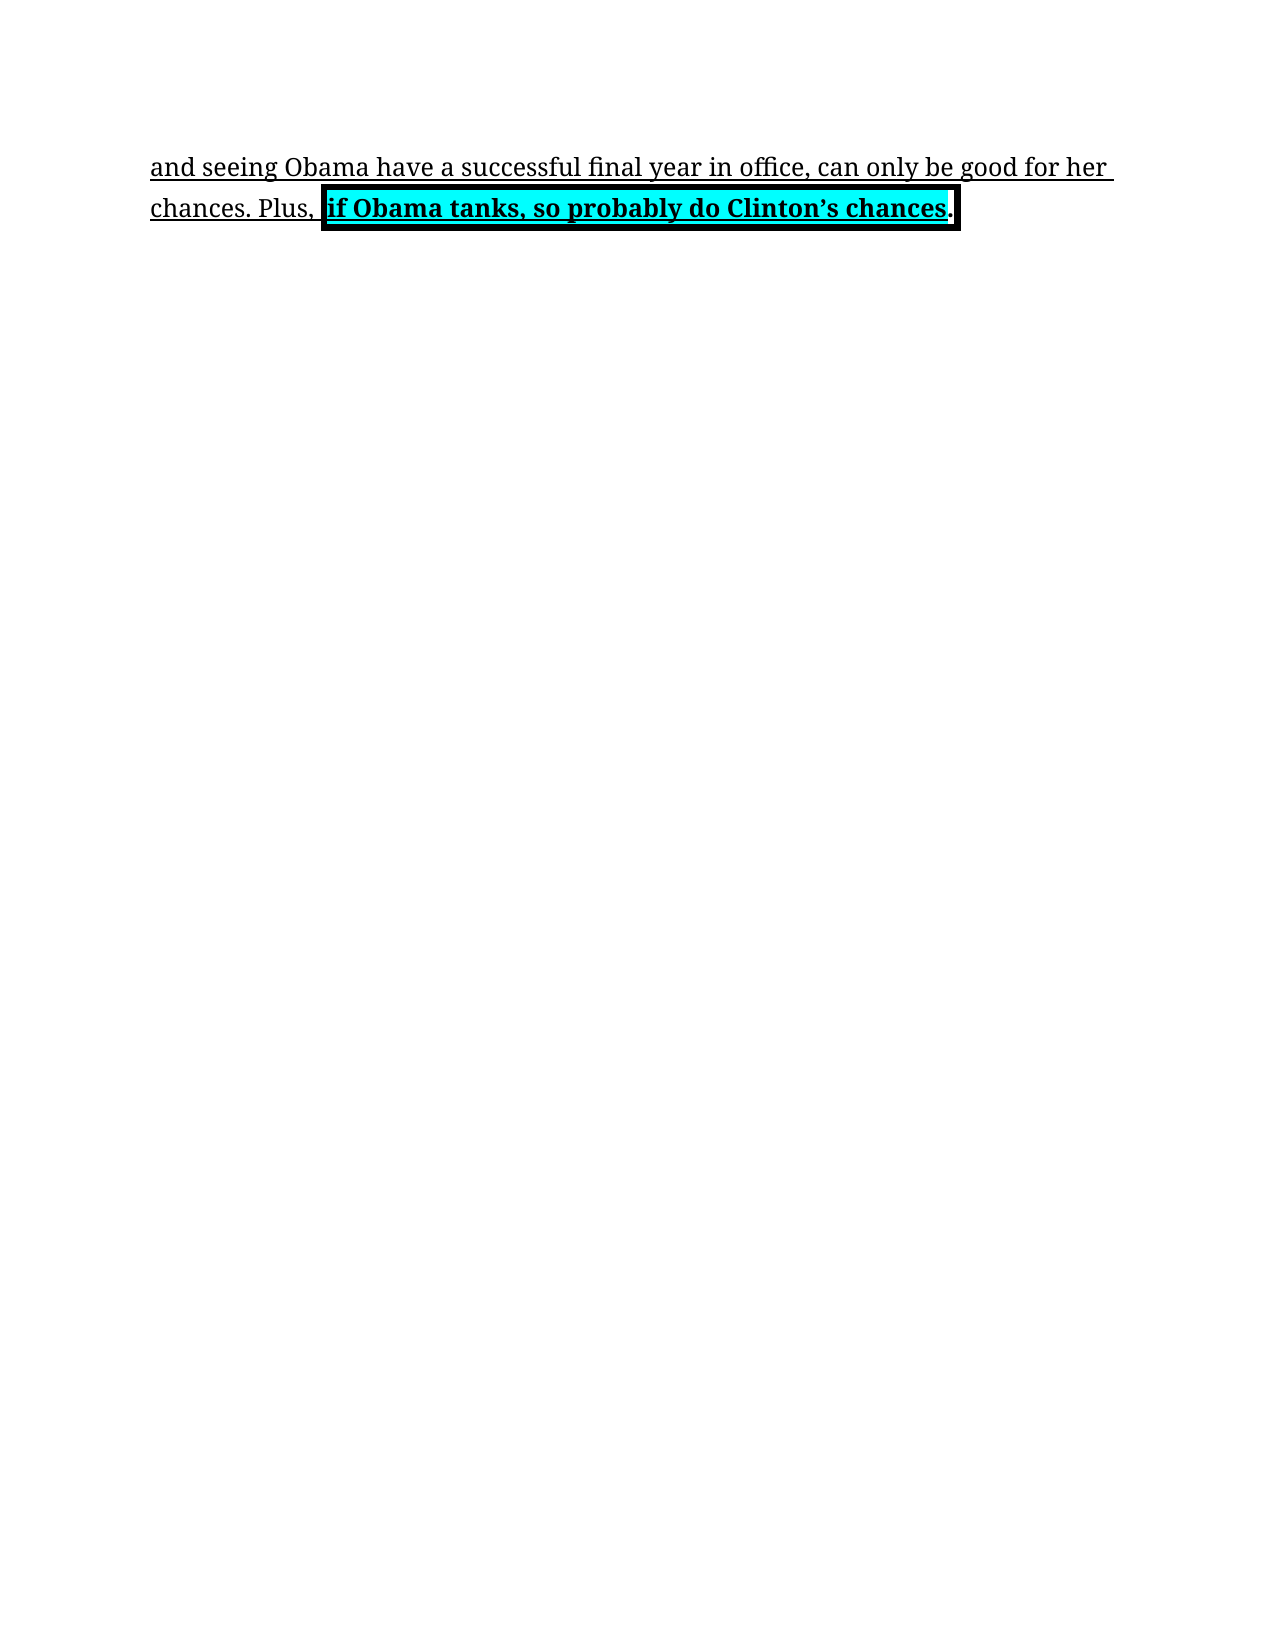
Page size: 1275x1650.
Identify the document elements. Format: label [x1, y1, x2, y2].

text [150, 150, 1125, 231]
